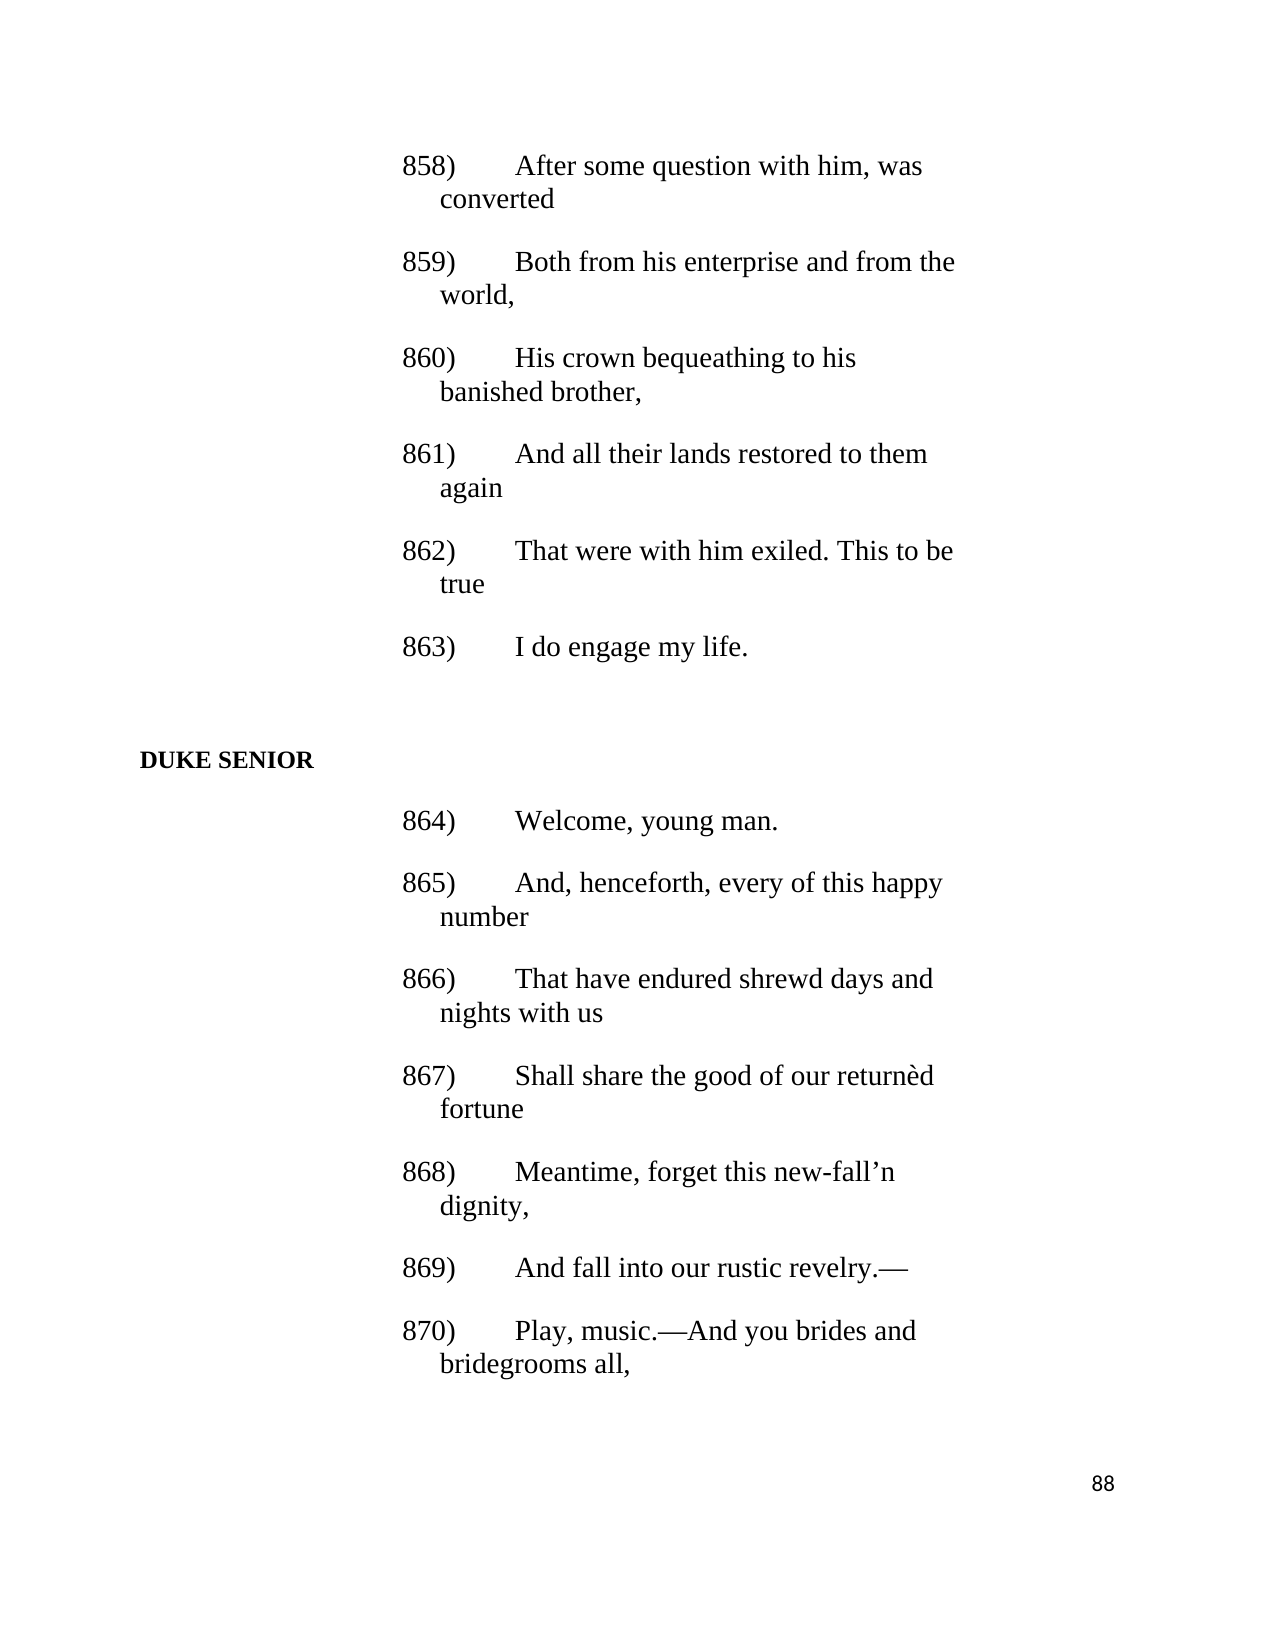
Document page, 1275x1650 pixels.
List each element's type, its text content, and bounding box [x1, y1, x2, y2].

list Play, music.—And you brides and bridegrooms all, [402, 1313, 962, 1380]
list That were with him exiled. This to be true [402, 533, 962, 600]
list His crown bequeathing to his banished brother, [402, 340, 962, 407]
list Meantime, forget this new-fall’n dignity, [402, 1154, 962, 1221]
list Both from his enterprise and from the world, [402, 244, 962, 311]
list After some question with him, was converted [402, 148, 962, 215]
list And fall into our rustic revelry.— [402, 1250, 962, 1284]
list That have endured shrewd days and nights with us [402, 962, 962, 1029]
list And all their lands restored to them again [402, 436, 962, 503]
list I do engage my life. [402, 629, 962, 662]
list And, henceforth, every of this happy number [402, 865, 962, 932]
list Welcome, young man. [402, 803, 962, 836]
list Shall share the good of our returnèd fortune [402, 1058, 962, 1125]
text DUKE SENIOR [139, 745, 962, 773]
